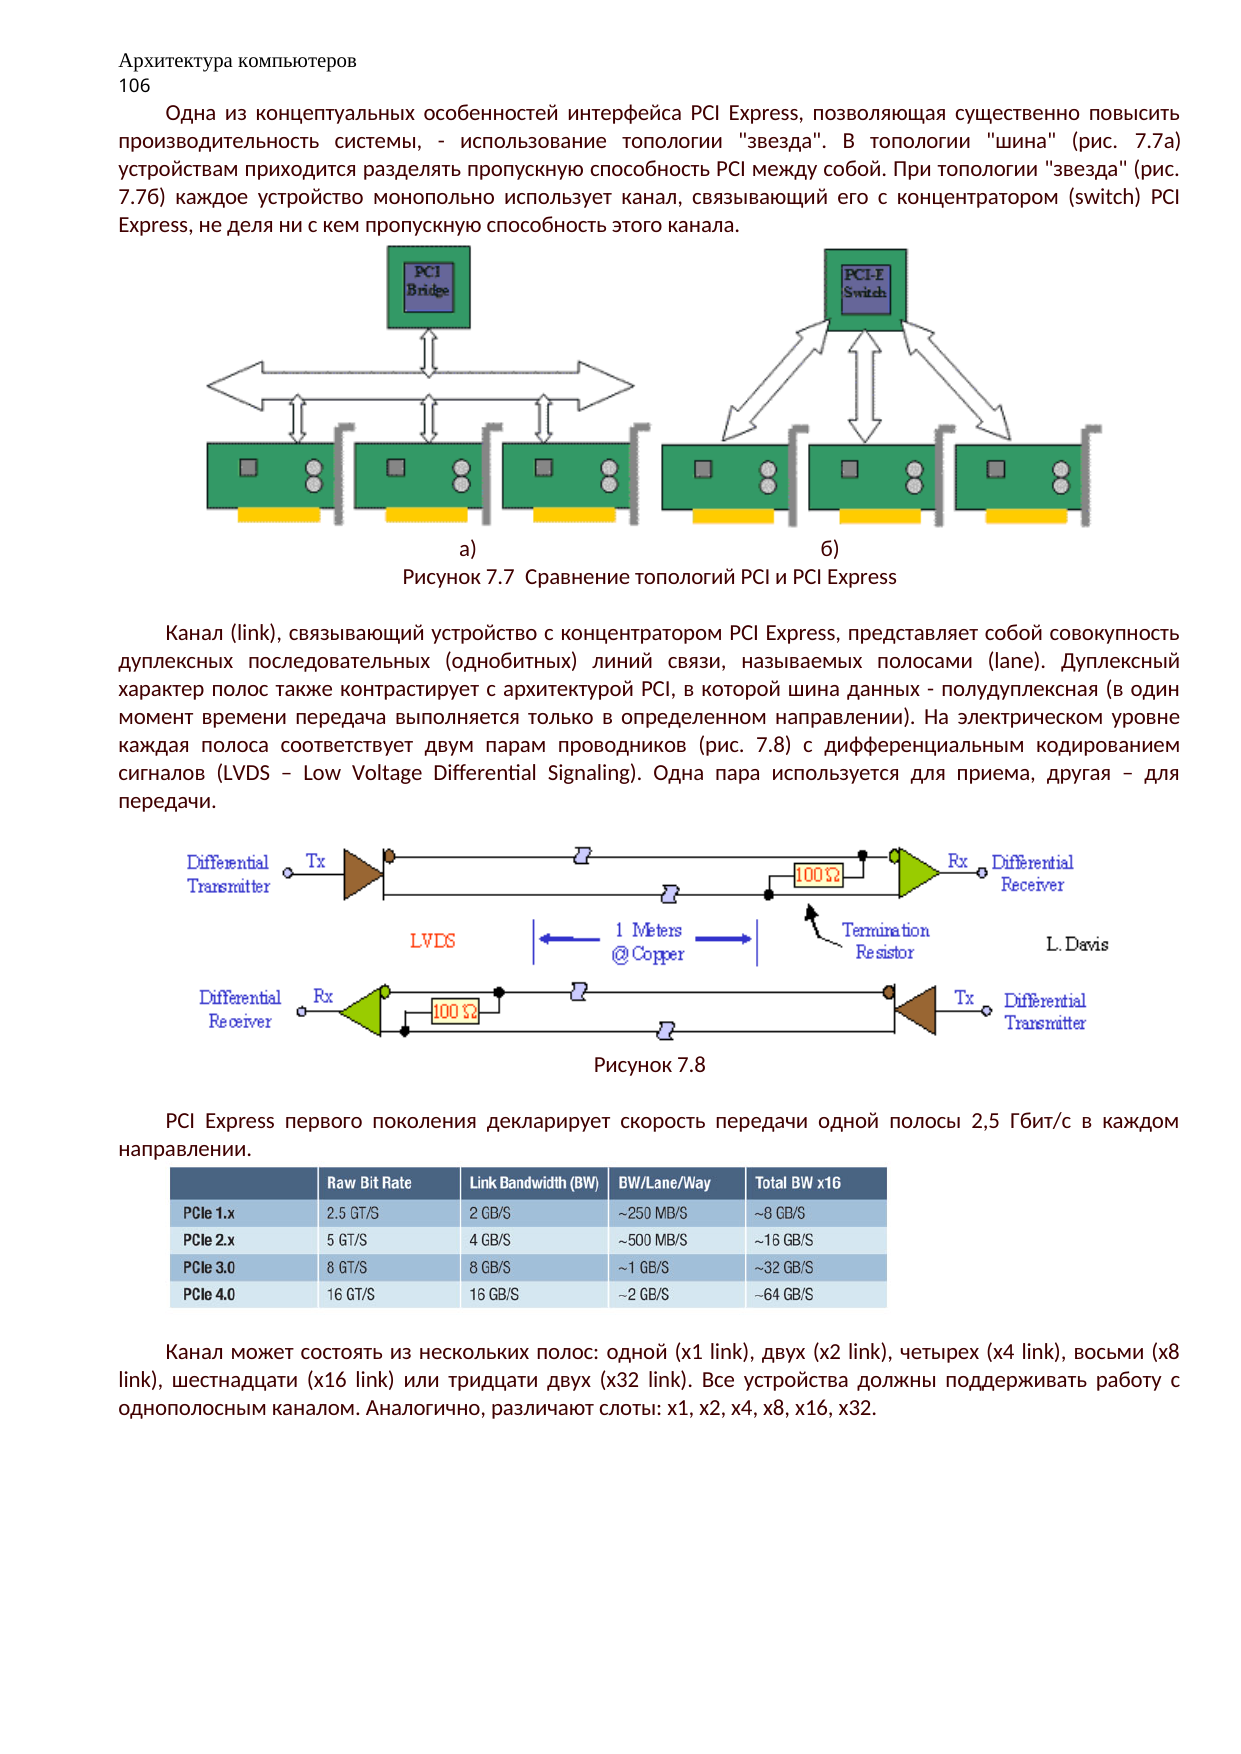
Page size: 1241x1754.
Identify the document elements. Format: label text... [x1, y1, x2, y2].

picture [165, 1161, 891, 1337]
text Канал (link), связывающий устройство с концентратором PCI Express, представляет собой совокупность дуплексных последовательных (однобитных) линий связи, называемых полосами (lane). Дуплексный характер полос также контрастирует с архитектурой PCI, в которой шина данных - полудуплексная (в один момент времени передача выполняется только в определенном направлении). На электрическом уровне каждая полоса соответствует двум парам проводников (рис. 7.8) с дифференциальным кодированием сигналов (LVDS – Low Voltage Differential Signaling). Одна пара используется для приема, другая – для передачи. [118, 618, 1181, 814]
picture [196, 238, 1104, 534]
text PCI Express первого поколения декларирует скорость передачи одной полосы 2,5 Гбит/с в каждом направлении. [118, 1106, 1181, 1162]
picture [172, 841, 1127, 1050]
text Рисунок 7.7 Сравнение топологий PCI и PCI Express [118, 562, 1181, 590]
text Канал может состоять из нескольких полос: одной (x1 link), двух (x2 link), четырех (x4 link), восьми (x8 link), шестнадцати (x16 link) или тридцати двух (x32 link). Все устройства должны поддерживать работу с однополосным каналом. Аналогично, различают слоты: x1, x2, x4, x8, x16, x32. [118, 1337, 1181, 1421]
text Одна из концептуальных особенностей интерфейса PCI Express, позволяющая существенно повысить производительность системы, - использование топологии "звезда". В топологии "шина" (рис. 7.7а) устройствам приходится разделять пропускную способность PCI между собой. При топологии "звезда" (рис. 7.7б) каждое устройство монопольно использует канал, связывающий его с концентратором (switch) PCI Express, не деля ни с кем пропускную способность этого канала. [118, 98, 1181, 238]
text Рисунок 7.8 [118, 1050, 1181, 1078]
